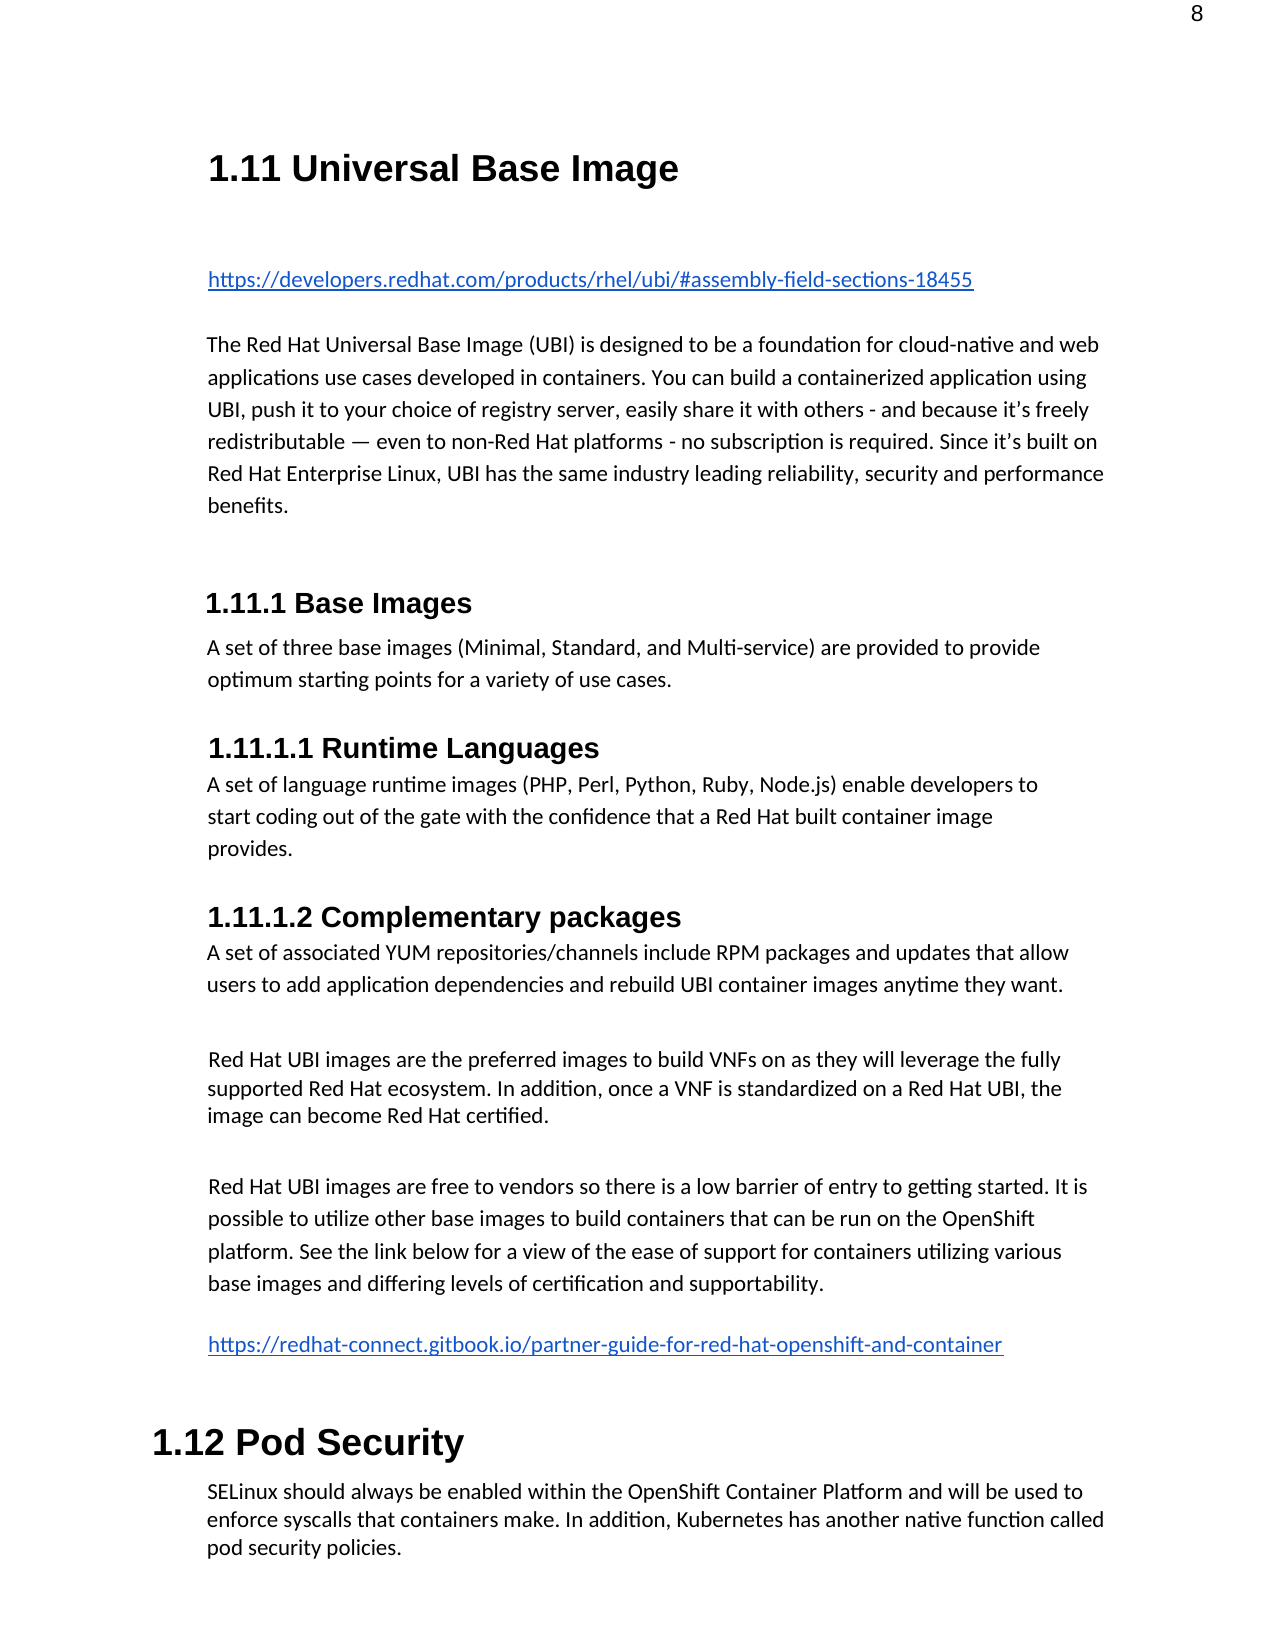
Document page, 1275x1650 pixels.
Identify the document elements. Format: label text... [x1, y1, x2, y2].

text SELinux should always be enabled within the OpenShift Container Platform and will be used to enforce syscalls that containers make. In addition, Kubernetes has another native function called pod security policies. [207, 1477, 1119, 1562]
subtitle 1.12 Pod Security [152, 1420, 1203, 1463]
text Red Hat UBI images are free to vendors so there is a low barrier of entry to getting started. It is possible to utilize other base images to build containers that can be run on the OpenShift platform. See the link below for a view of the ease of support for containers utilizing various base images and differing levels of certification and supportability. [208, 1172, 1111, 1297]
text https://redhat-connect.gitbook.io/partner-guide-for-red-hat-openshift-and-container [208, 1331, 1203, 1359]
text Red Hat UBI images are the preferred images to build VNFs on as they will leverage the fully supported Red Hat ecosystem. In addition, once a VNF is standardized on a Red Hat UBI, the image can become Red Hat certified. [549, 1046, 1123, 1130]
text The Red Hat Universal Base Image (UBI) is designed to be a foundation for cloud-native and web applications use cases developed in containers. You can build a containerized application using UBI, push it to your choice of registry server, easily share it with others - and because it’s freely redistributable — even to non-Red Hat platforms - no subscription is required. Since it’s built on Red Hat Enterprise Linux, UBI has the same industry leading reliability, security and performance benefits. [206, 331, 1127, 519]
subtitle 1.11.1.2 Complementary packages [207, 900, 1203, 934]
text A set of language runtime images (PHP, Perl, Python, Ruby, Node.js) enable developers to start coding out of the gate with the confidence that a Red Hat built container image provides. [207, 770, 1083, 862]
text A set of three base images (Minimal, Standard, and Multi-service) are provided to provide optimum starting points for a variety of use cases. [207, 633, 1042, 693]
subtitle 1.11.1.1 Runtime Languages [208, 731, 1203, 764]
subtitle 1.11.1 Base Images [205, 586, 1203, 619]
subtitle 1.11 Universal Base Image [152, 146, 978, 189]
text https://developers.redhat.com/products/rhel/ubi/#assembly-field-sections-18455 [208, 265, 1203, 293]
text A set of associated YUM repositories/channels include RPM packages and updates that allow users to add application dependencies and rebuild UBI container images anytime they want. [207, 938, 1124, 998]
